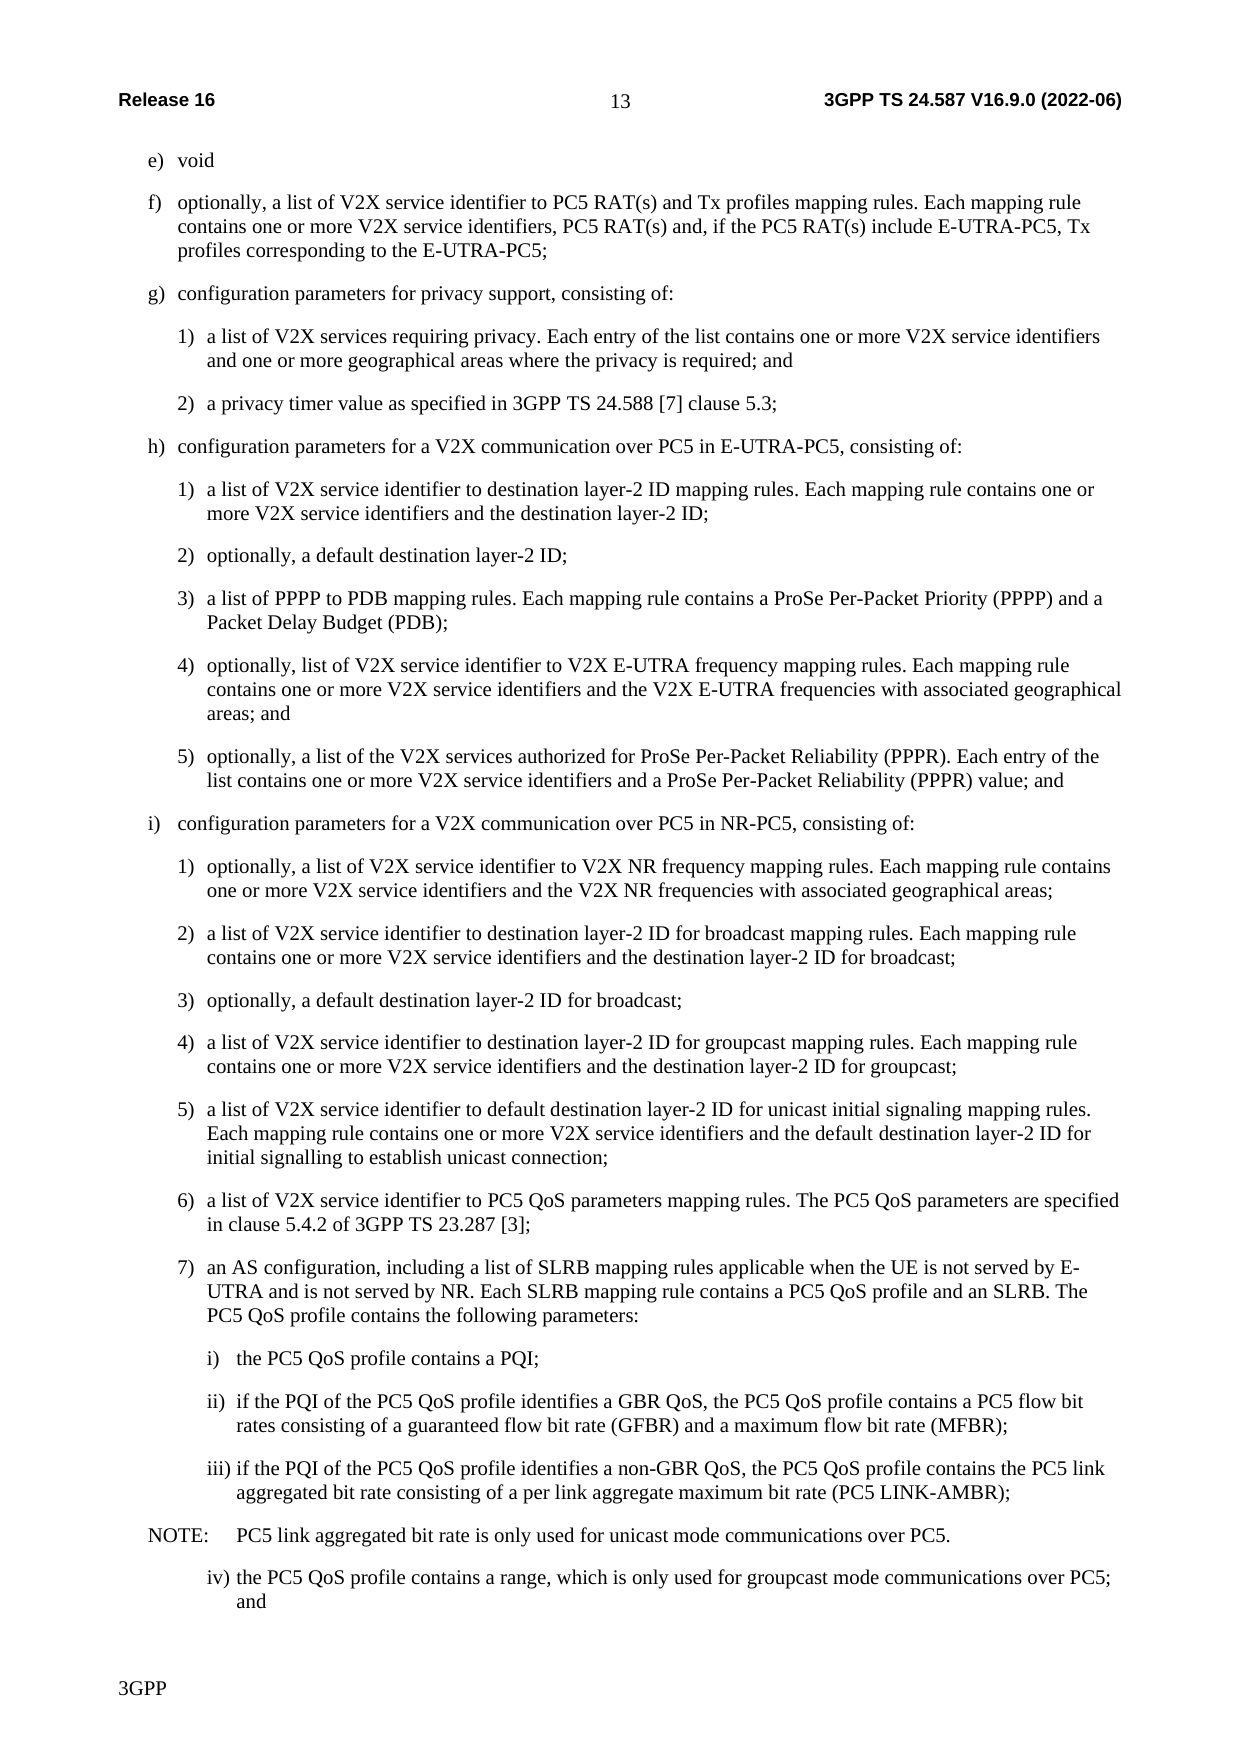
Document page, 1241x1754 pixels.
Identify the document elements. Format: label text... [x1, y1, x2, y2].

text h) configuration parameters for a V2X communication over PC5 in E-UTRA-PC5, consisting of: [148, 434, 1122, 458]
text i) configuration parameters for a V2X communication over PC5 in NR-PC5, consisting of: [148, 811, 1122, 835]
text 7) an AS configuration, including a list of SLRB mapping rules applicable when the UE is not served by E-UTRA and is not served by NR. Each SLRB mapping rule contains a PC5 QoS profile and an SLRB. The PC5 QoS profile contains the following parameters: [177, 1255, 1122, 1327]
text 1) a list of V2X services requiring privacy. Each entry of the list contains one or more V2X service identifiers and one or more geographical areas where the privacy is required; and [177, 324, 1122, 372]
text 5) optionally, a list of the V2X services authorized for ProSe Per-Packet Reliability (PPPR). Each entry of the list contains one or more V2X service identifiers and a ProSe Per-Packet Reliability (PPPR) value; and [177, 744, 1122, 792]
text 6) a list of V2X service identifier to PC5 QoS parameters mapping rules. The PC5 QoS parameters are specified in clause 5.4.2 of 3GPP TS 23.287 [3]; [177, 1188, 1122, 1236]
text i) the PC5 QoS profile contains a PQI; [207, 1346, 1122, 1370]
text 2) a privacy timer value as specified in 3GPP TS 24.588 [7] clause 5.3; [177, 391, 1122, 415]
text 1) a list of V2X service identifier to destination layer-2 ID mapping rules. Each mapping rule contains one or more V2X service identifiers and the destination layer-2 ID; [177, 477, 1122, 525]
text 4) optionally, list of V2X service identifier to V2X E-UTRA frequency mapping rules. Each mapping rule contains one or more V2X service identifiers and the V2X E-UTRA frequencies with associated geographical areas; and [177, 653, 1122, 725]
text 5) a list of V2X service identifier to default destination layer-2 ID for unicast initial signaling mapping rules. Each mapping rule contains one or more V2X service identifiers and the default destination layer-2 ID for initial signalling to establish unicast connection; [177, 1097, 1122, 1169]
text 3) a list of PPPP to PDB mapping rules. Each mapping rule contains a ProSe Per-Packet Priority (PPPP) and a Packet Delay Budget (PDB); [177, 586, 1122, 634]
text 3) optionally, a default destination layer-2 ID for broadcast; [177, 987, 1122, 1012]
text iii) if the PQI of the PC5 QoS profile identifies a non-GBR QoS, the PC5 QoS profile contains the PC5 link aggregated bit rate consisting of a per link aggregate maximum bit rate (PC5 LINK-AMBR); [207, 1456, 1122, 1504]
text e) void [148, 147, 1122, 172]
text f) optionally, a list of V2X service identifier to PC5 RAT(s) and Tx profiles mapping rules. Each mapping rule contains one or more V2X service identifiers, PC5 RAT(s) and, if the PC5 RAT(s) include E-UTRA-PC5, Tx profiles corresponding to the E-UTRA-PC5; [148, 190, 1122, 262]
text 2) a list of V2X service identifier to destination layer-2 ID for broadcast mapping rules. Each mapping rule contains one or more V2X service identifiers and the destination layer-2 ID for broadcast; [177, 921, 1122, 969]
text g) configuration parameters for privacy support, consisting of: [148, 281, 1122, 305]
text 2) optionally, a default destination layer-2 ID; [177, 543, 1122, 567]
text ii) if the PQI of the PC5 QoS profile identifies a GBR QoS, the PC5 QoS profile contains a PC5 flow bit rates consisting of a guaranteed flow bit rate (GFBR) and a maximum flow bit rate (MFBR); [207, 1389, 1122, 1437]
text NOTE: PC5 link aggregated bit rate is only used for unicast mode communications over PC5. [148, 1522, 1122, 1547]
text 4) a list of V2X service identifier to destination layer-2 ID for groupcast mapping rules. Each mapping rule contains one or more V2X service identifiers and the destination layer-2 ID for groupcast; [177, 1030, 1122, 1078]
text 1) optionally, a list of V2X service identifier to V2X NR frequency mapping rules. Each mapping rule contains one or more V2X service identifiers and the V2X NR frequencies with associated geographical areas; [177, 854, 1122, 902]
text iv) the PC5 QoS profile contains a range, which is only used for groupcast mode communications over PC5; and [207, 1565, 1122, 1613]
